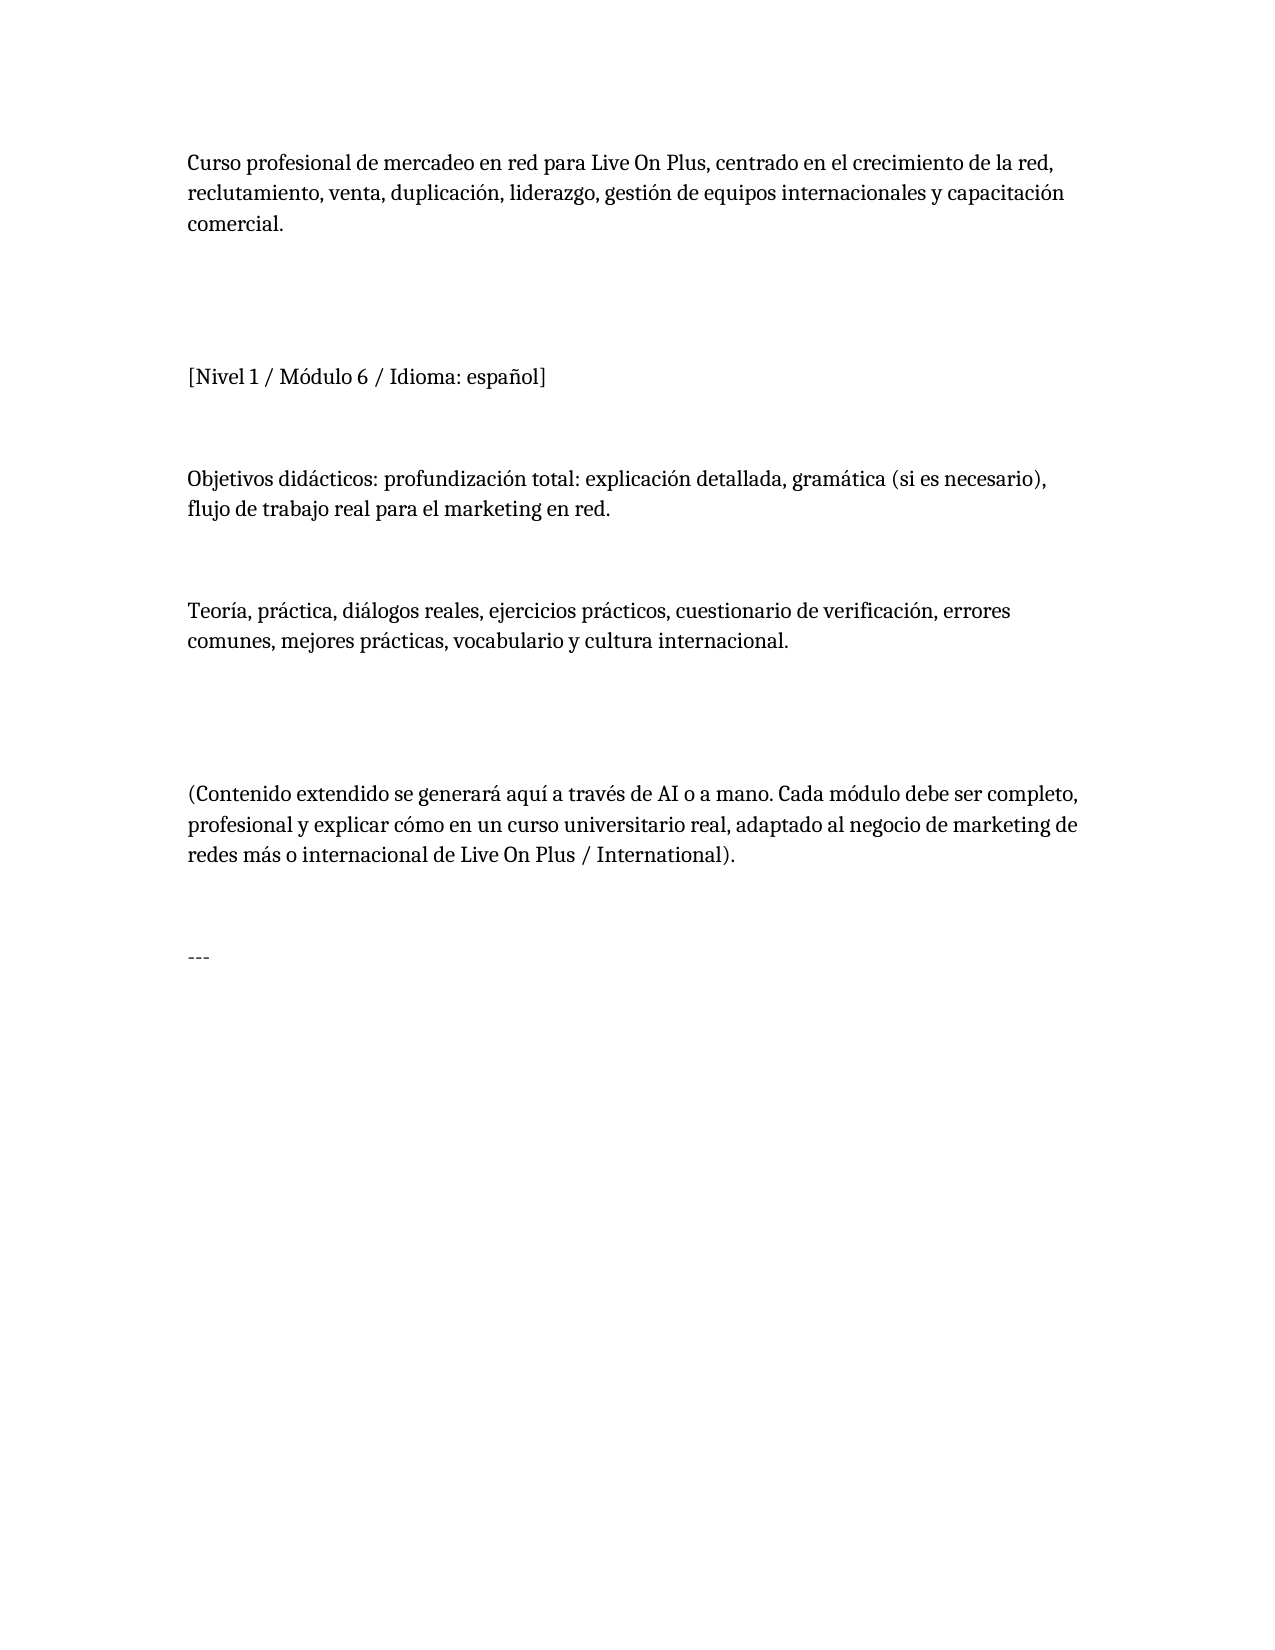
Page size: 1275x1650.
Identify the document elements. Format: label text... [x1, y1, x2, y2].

text --- [187, 944, 1087, 970]
text Curso profesional de mercadeo en red para Live On Plus, centrado en el crecimiento de la red, reclutamiento, venta, duplicación, liderazgo, gestión de equipos internacionales y capacitación comercial. [187, 150, 1087, 237]
text Teoría, práctica, diálogos reales, ejercicios prácticos, cuestionario de verificación, errores comunes, mejores prácticas, vocabulario y cultura internacional. [187, 598, 1087, 654]
text Objetivos didácticos: profundización total: explicación detallada, gramática (si es necesario), flujo de trabajo real para el marketing en red. [187, 466, 1087, 522]
text (Contenido extendido se generará aquí a través de AI o a mano. Cada módulo debe ser completo, profesional y explicar cómo en un curso universitario real, adaptado al negocio de marketing de redes más o internacional de Live On Plus / International). [187, 781, 1087, 868]
text [Nivel 1 / Módulo 6 / Idioma: español] [187, 363, 1087, 390]
